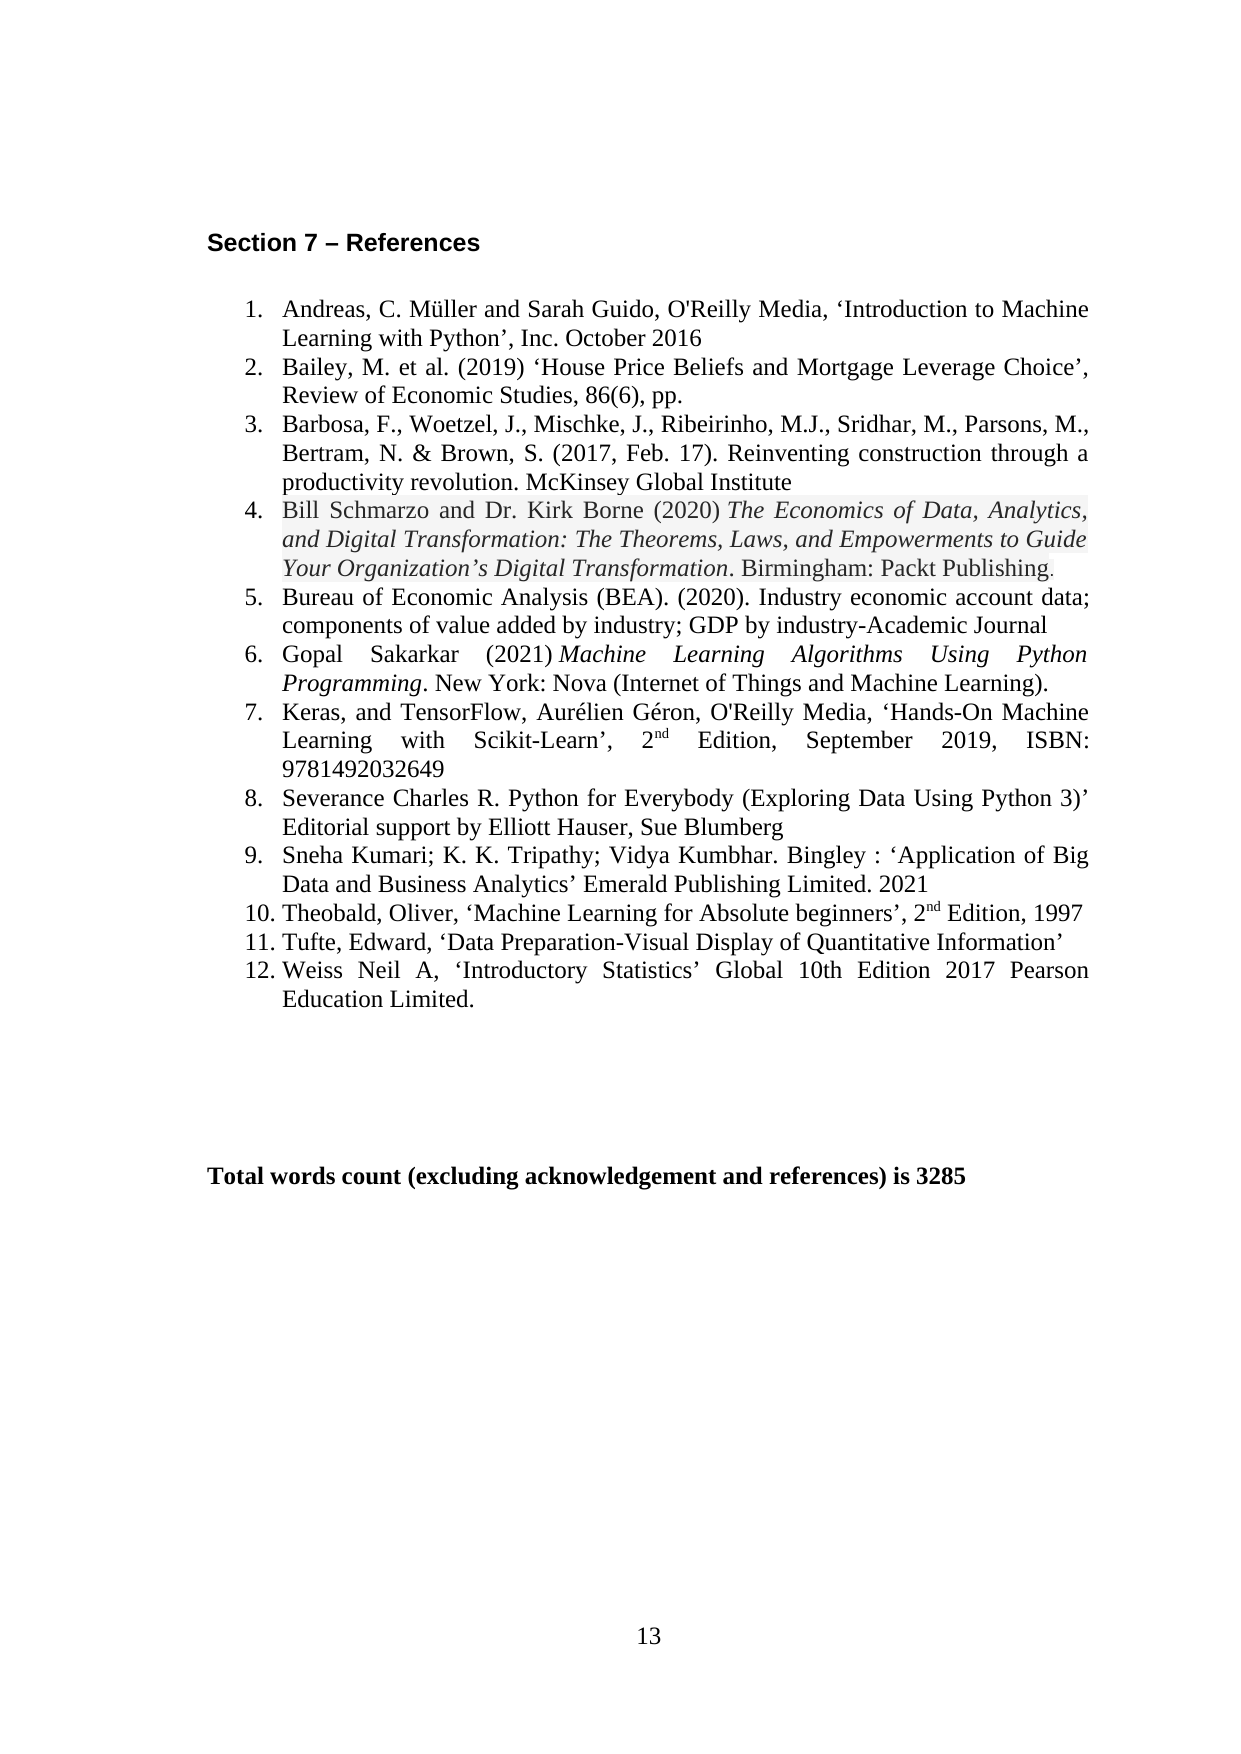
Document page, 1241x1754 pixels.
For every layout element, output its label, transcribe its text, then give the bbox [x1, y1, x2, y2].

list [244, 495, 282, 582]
text Total words count (excluding acknowledgement and references) is 3285 [207, 1161, 1090, 1190]
list Weiss Neil A, ‘Introductory Statistics’ Global 10th Edition 2017 Pearson Education Limited. [244, 955, 1090, 1013]
list Theobald, Oliver, ‘Machine Learning for Absolute beginners’, 2nd Edition, 1997 [244, 898, 1090, 927]
list Bailey, M. et al. (2019) ‘House Price Beliefs and Mortgage Leverage Choice’, Review of Economic Studies, 86(6), pp. [244, 352, 1090, 409]
list Bureau of Economic Analysis (BEA). (2020). Industry economic account data; components of value added by industry; GDP by industry-Academic Journal [244, 582, 1090, 639]
list Barbosa, F., Woetzel, J., Mischke, J., Ribeirinho, M.J., Sridhar, M., Parsons, M., Bertram, N. & Brown, S. (2017, Feb. 17). Reinventing construction through a productivity revolution. McKinsey Global Institute [244, 409, 1090, 495]
list Andreas, C. Müller and Sarah Guido, O'Reilly Media, ‘Introduction to Machine Learning with Python’, Inc. October 2016 [244, 294, 1090, 352]
list Keras, and TensorFlow, Aurélien Géron, O'Reilly Media, ‘Hands-On Machine Learning with Scikit-Learn’, 2nd Edition, September 2019, ISBN: 9781492032649 [244, 697, 1090, 783]
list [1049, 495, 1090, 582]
list Tufte, Edward, ‘Data Preparation-Visual Display of Quantitative Information’ [244, 927, 1090, 955]
subtitle Section 7 – References [207, 228, 1090, 257]
list Severance Charles R. Python for Everybody (Exploring Data Using Python 3)’ Editorial support by Elliott Hauser, Sue Blumberg [244, 783, 1090, 840]
list Gopal Sakarkar (2021) Machine Learning Algorithms Using Python Programming. New York: Nova (Internet of Things and Machine Learning). [244, 639, 1090, 697]
list Sneha Kumari; K. K. Tripathy; Vidya Kumbhar. Bingley : ‘Application of Big Data and Business Analytics’ Emerald Publishing Limited. 2021 [244, 840, 1090, 898]
